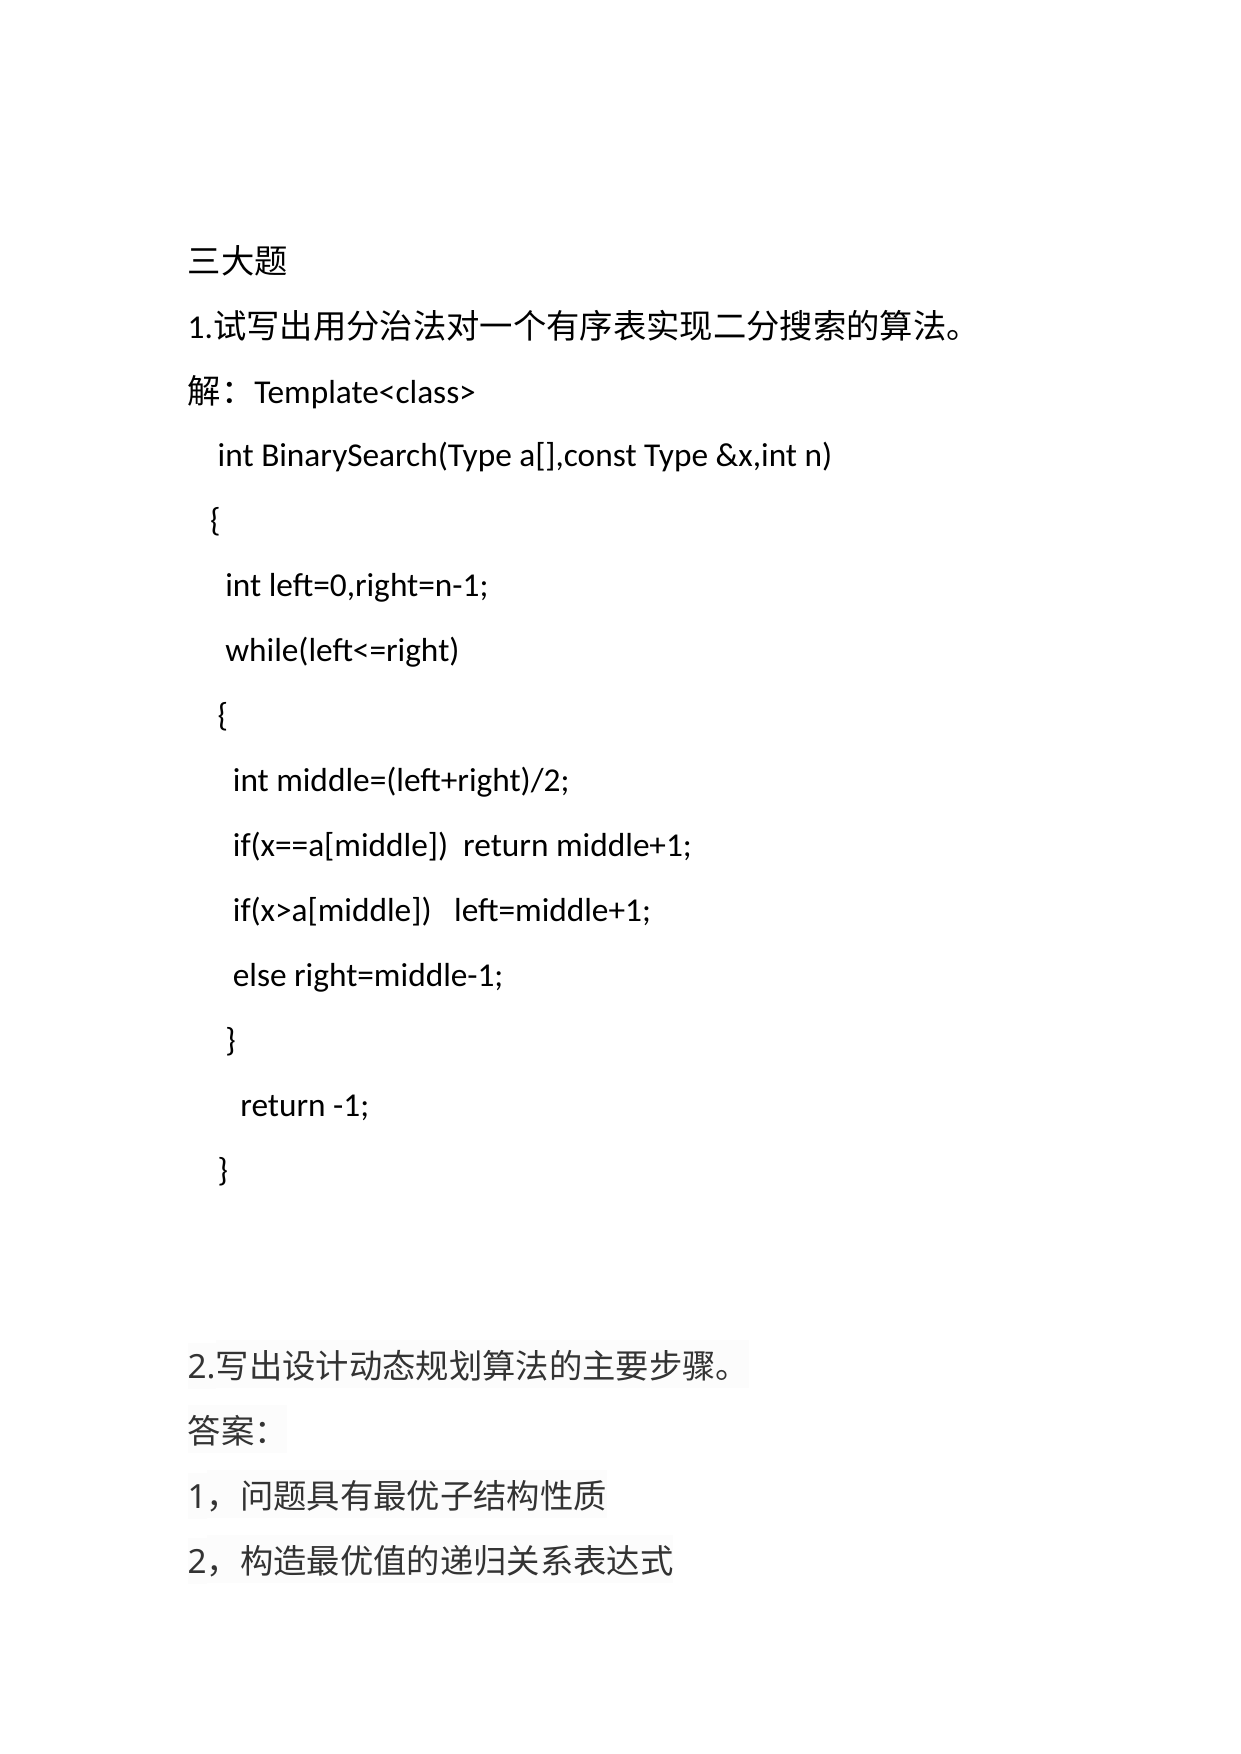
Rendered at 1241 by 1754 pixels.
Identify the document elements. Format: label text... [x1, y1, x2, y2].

text int middle=(left+right)/2; [187, 747, 1053, 812]
text } [187, 1137, 1053, 1202]
text return -1; [187, 1072, 1053, 1137]
text 1，问题具有最优子结构性质 [187, 1462, 1053, 1527]
text 三大题 [187, 227, 1053, 292]
text 2.写出设计动态规划算法的主要步骤。 [187, 1332, 1053, 1397]
text 1.试写出用分治法对一个有序表实现二分搜索的算法。 [187, 292, 1053, 357]
text int left=0,right=n-1; [187, 552, 1053, 617]
text { [187, 682, 1053, 747]
text 解：Template<class> [187, 357, 1053, 422]
text else right=middle-1; [187, 942, 1053, 1007]
text if(x>a[middle]) left=middle+1; [187, 877, 1053, 942]
text } [187, 1007, 1053, 1072]
text 答案： [187, 1397, 1053, 1462]
text { [187, 487, 1053, 552]
text while(left<=right) [187, 617, 1053, 682]
text if(x==a[middle]) return middle+1; [187, 812, 1053, 877]
text int BinarySearch(Type a[],const Type &x,int n) [187, 422, 1053, 487]
text 2，构造最优值的递归关系表达式 [187, 1527, 1053, 1592]
